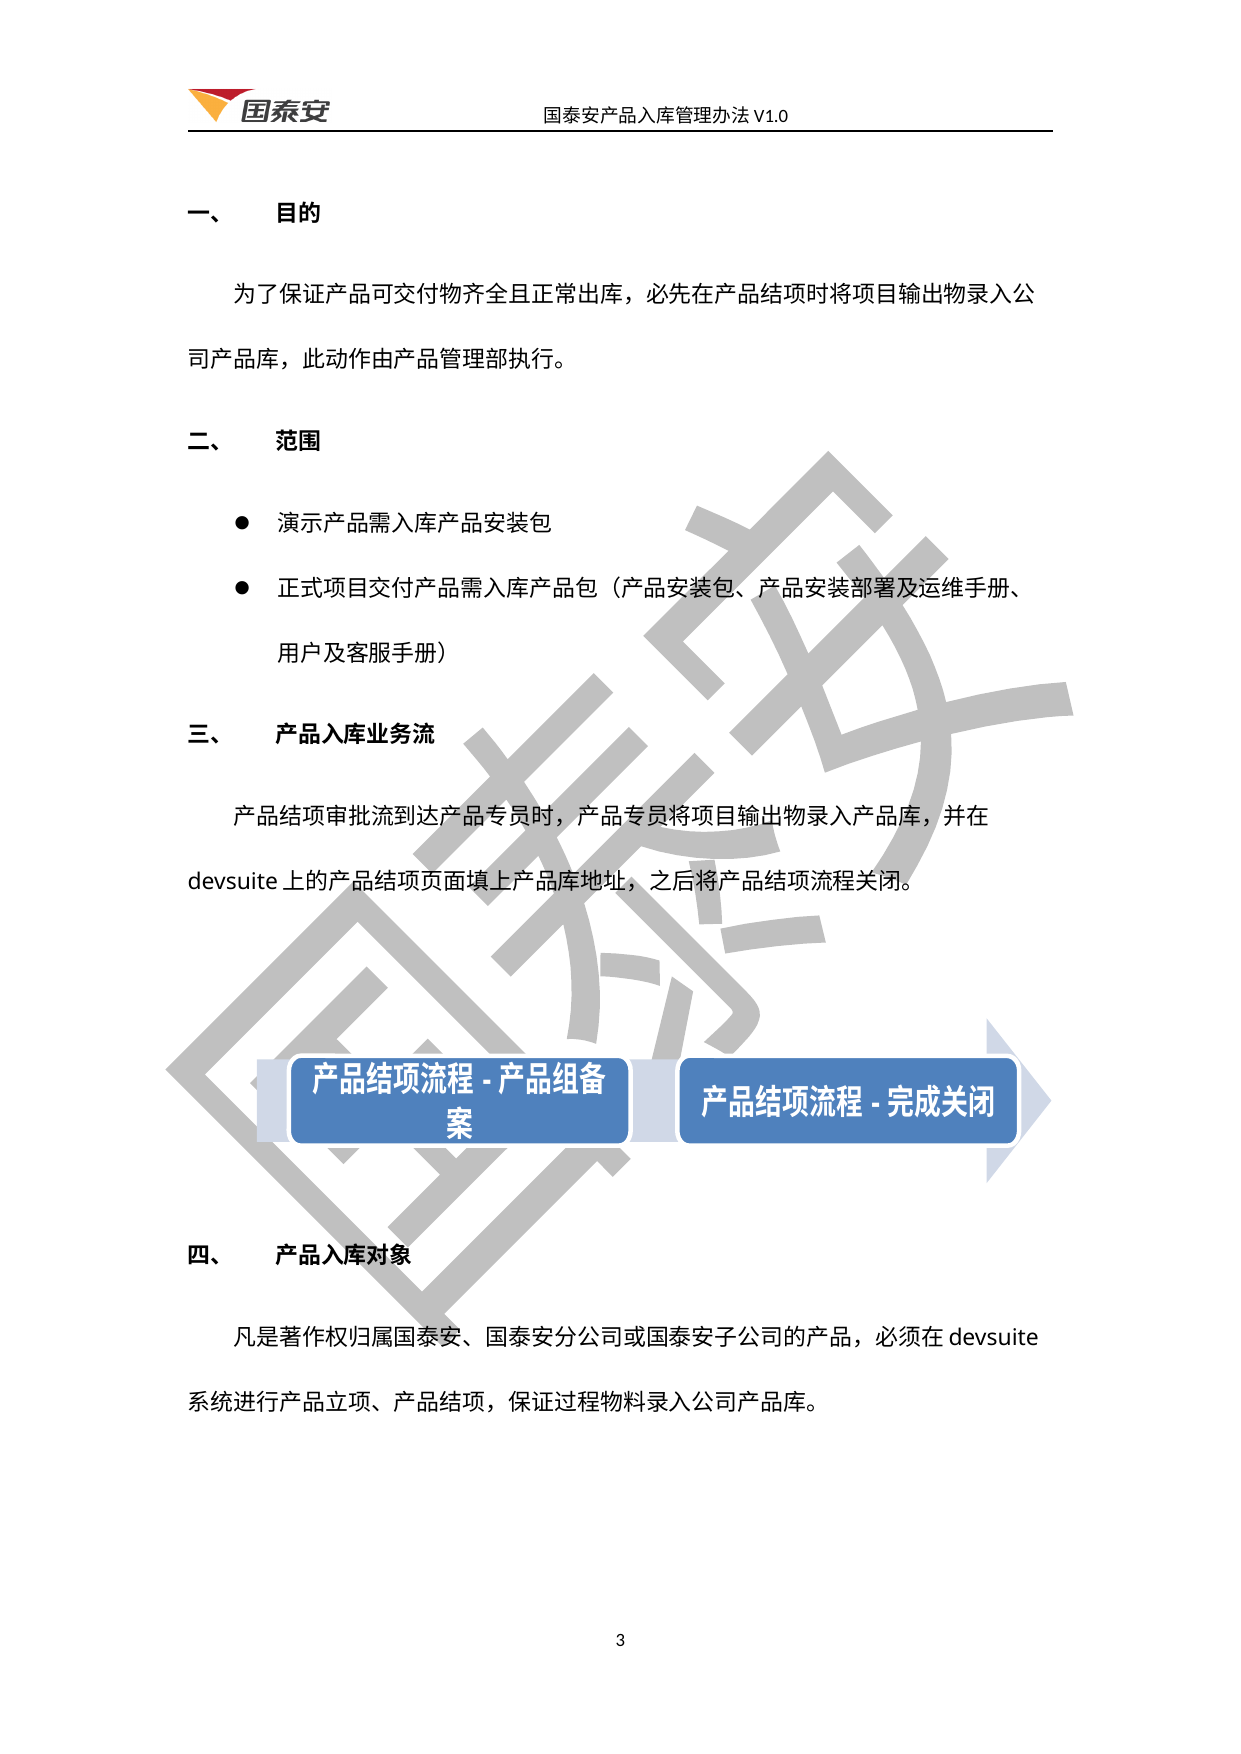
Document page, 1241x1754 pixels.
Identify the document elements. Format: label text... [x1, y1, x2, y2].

subtitle 产品入库业务流 [187, 700, 1053, 765]
list 正式项目交付产品需入库产品包（产品安装包、产品安装部署及运维手册、用户及客服手册） [233, 554, 1053, 684]
picture [187, 88, 332, 123]
list 演示产品需入库产品安装包 [233, 489, 1053, 554]
subtitle 目的 [187, 179, 1053, 244]
subtitle 产品入库对象 [187, 929, 1053, 1286]
text 产品结项审批流到达产品专员时，产品专员将项目输出物录入产品库，并在devsuite上的产品结项页面填上产品库地址，之后将产品结项流程关闭。 [187, 782, 1053, 912]
subtitle 范围 [187, 407, 1053, 472]
text 为了保证产品可交付物齐全且正常出库，必先在产品结项时将项目输出物录入公司产品库，此动作由产品管理部执行。 [187, 260, 1053, 390]
text 凡是著作权归属国泰安、国泰安分公司或国泰安子公司的产品，必须在devsuite系统进行产品立项、产品结项，保证过程物料录入公司产品库。 [187, 1303, 1053, 1433]
